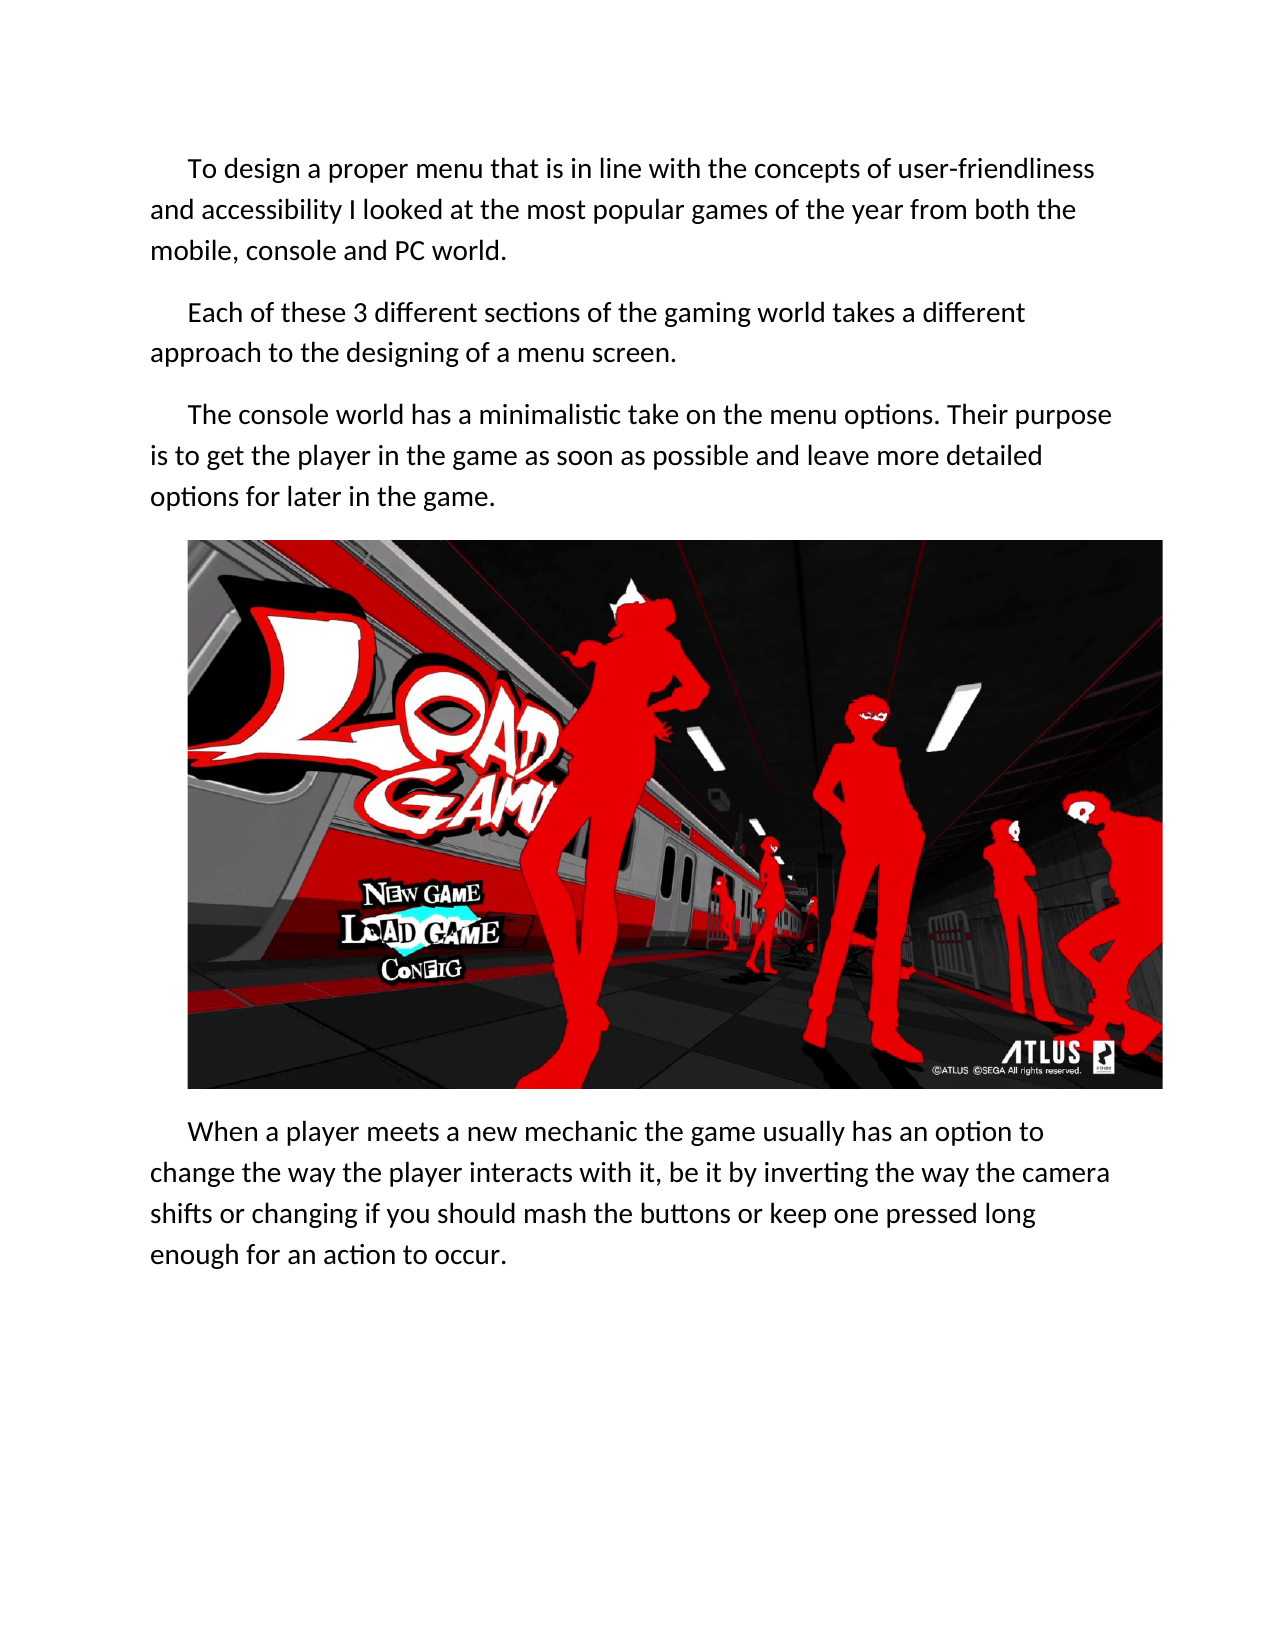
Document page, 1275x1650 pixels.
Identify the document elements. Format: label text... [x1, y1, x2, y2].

text Each of these 3 different sections of the gaming world takes a different approach to the designing of a menu screen. [150, 294, 1125, 370]
picture [187, 540, 1163, 1089]
text To design a proper menu that is in line with the concepts of user-friendliness and accessibility I looked at the most popular games of the year from both the mobile, console and PC world. [150, 150, 1125, 267]
text The console world has a minimalistic take on the menu options. Their purpose is to get the player in the game as soon as possible and leave more detailed options for later in the game. [150, 396, 1125, 514]
text When a player meets a new mechanic the game usually has an option to change the way the player interacts with it, be it by inverting the way the camera shifts or changing if you should mash the buttons or keep one pressed long enough for an action to occur. [150, 1113, 1125, 1272]
